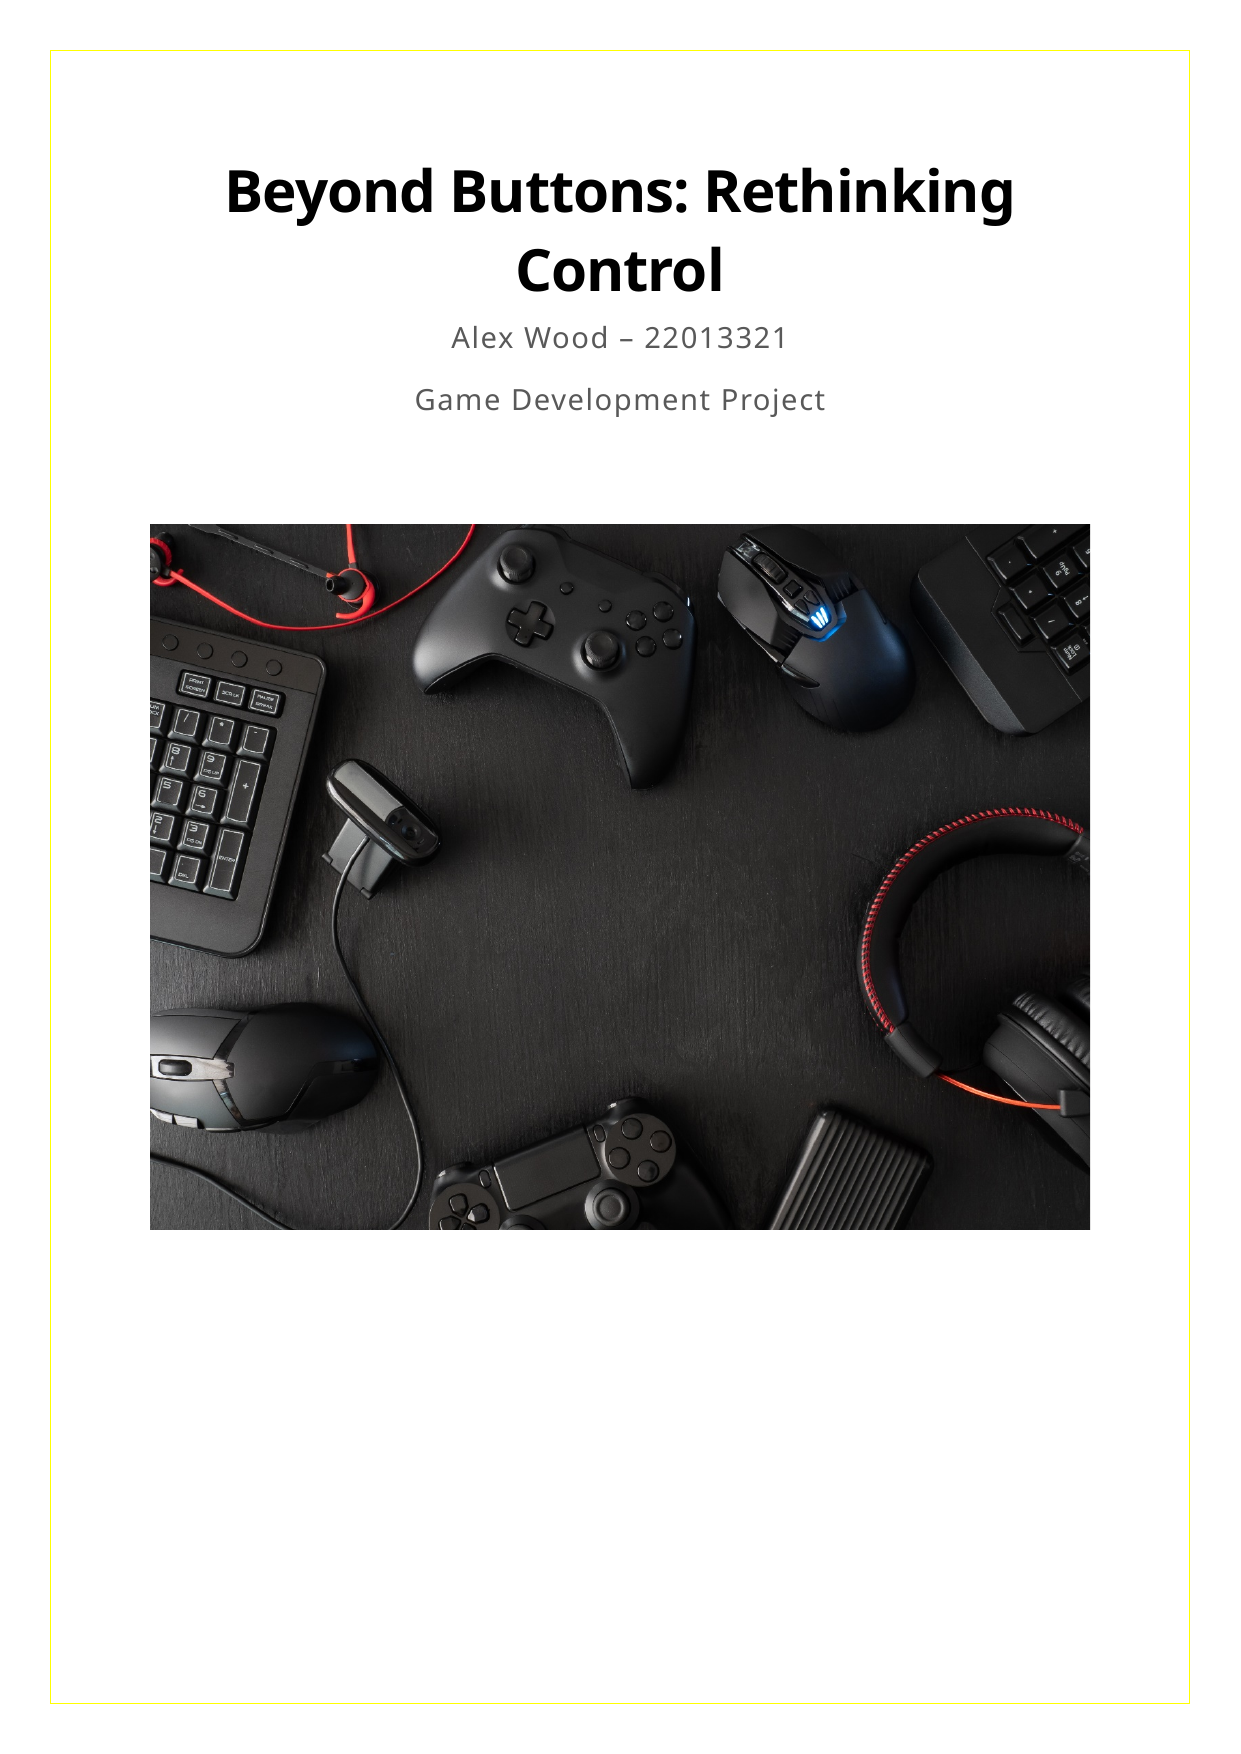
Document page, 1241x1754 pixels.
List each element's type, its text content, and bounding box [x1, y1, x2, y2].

subtitle Game Development Project [150, 379, 1090, 419]
subtitle Alex Wood – 22013321 [150, 317, 1090, 357]
title Beyond Buttons: Rethinking Control [150, 150, 1090, 309]
picture [150, 524, 1091, 1230]
